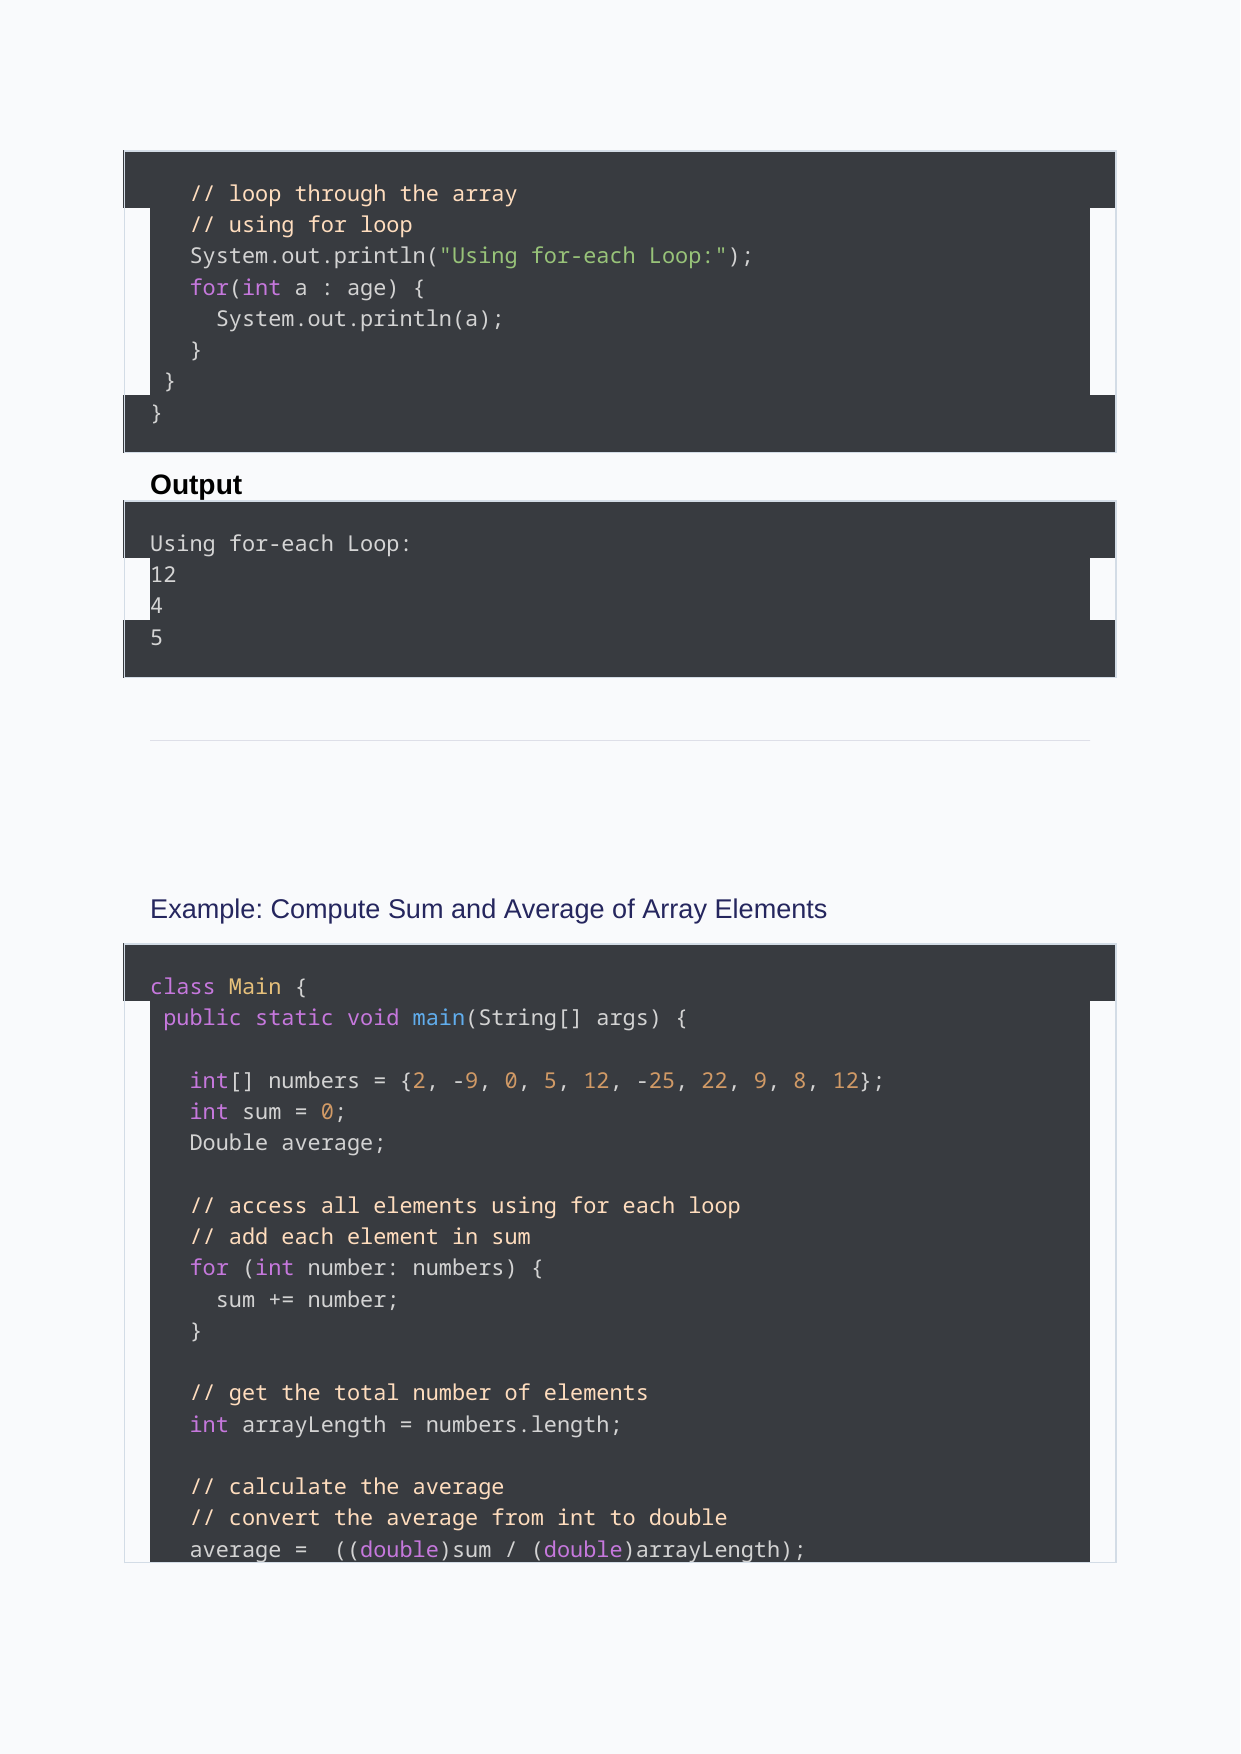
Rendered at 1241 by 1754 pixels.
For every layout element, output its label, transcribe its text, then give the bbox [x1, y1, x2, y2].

text Using for-each Loop: [125, 502, 1115, 558]
text // add each element in sum [150, 1219, 1090, 1251]
text } [125, 369, 1115, 452]
subtitle Example: Compute Sum and Average of Array Elements [150, 868, 1090, 924]
text // access all elements using for each loop [150, 1188, 1090, 1219]
text Double average; [150, 1126, 1090, 1157]
text int arrayLength = numbers.length; [150, 1407, 1090, 1438]
text System.out.println(a); [150, 302, 1090, 333]
text int sum = 0; [150, 1094, 1090, 1126]
text int[] numbers = {2, -9, 0, 5, 12, -25, 22, 9, 8, 12}; [150, 1063, 1090, 1094]
text average = ((double)sum / (double)arrayLength); [150, 1532, 1090, 1562]
text // convert the average from int to double [150, 1501, 1090, 1532]
text 12 [150, 558, 1090, 589]
text for (int number: numbers) { [150, 1251, 1090, 1282]
text public static void main(String[] args) { [150, 1001, 1090, 1032]
text } [150, 1313, 1090, 1344]
text 5 [125, 594, 1115, 677]
text // get the total number of elements [150, 1376, 1090, 1407]
text } [150, 333, 1090, 364]
text for(int a : age) { [150, 270, 1090, 302]
text System.out.println("Using for-each Loop:"); [150, 239, 1090, 270]
text // using for loop [150, 208, 1090, 239]
text class Main { [125, 945, 1115, 1001]
text // loop through the array [125, 152, 1115, 208]
text Output [150, 453, 1090, 500]
text sum += number; [150, 1282, 1090, 1313]
text // calculate the average [150, 1469, 1090, 1501]
